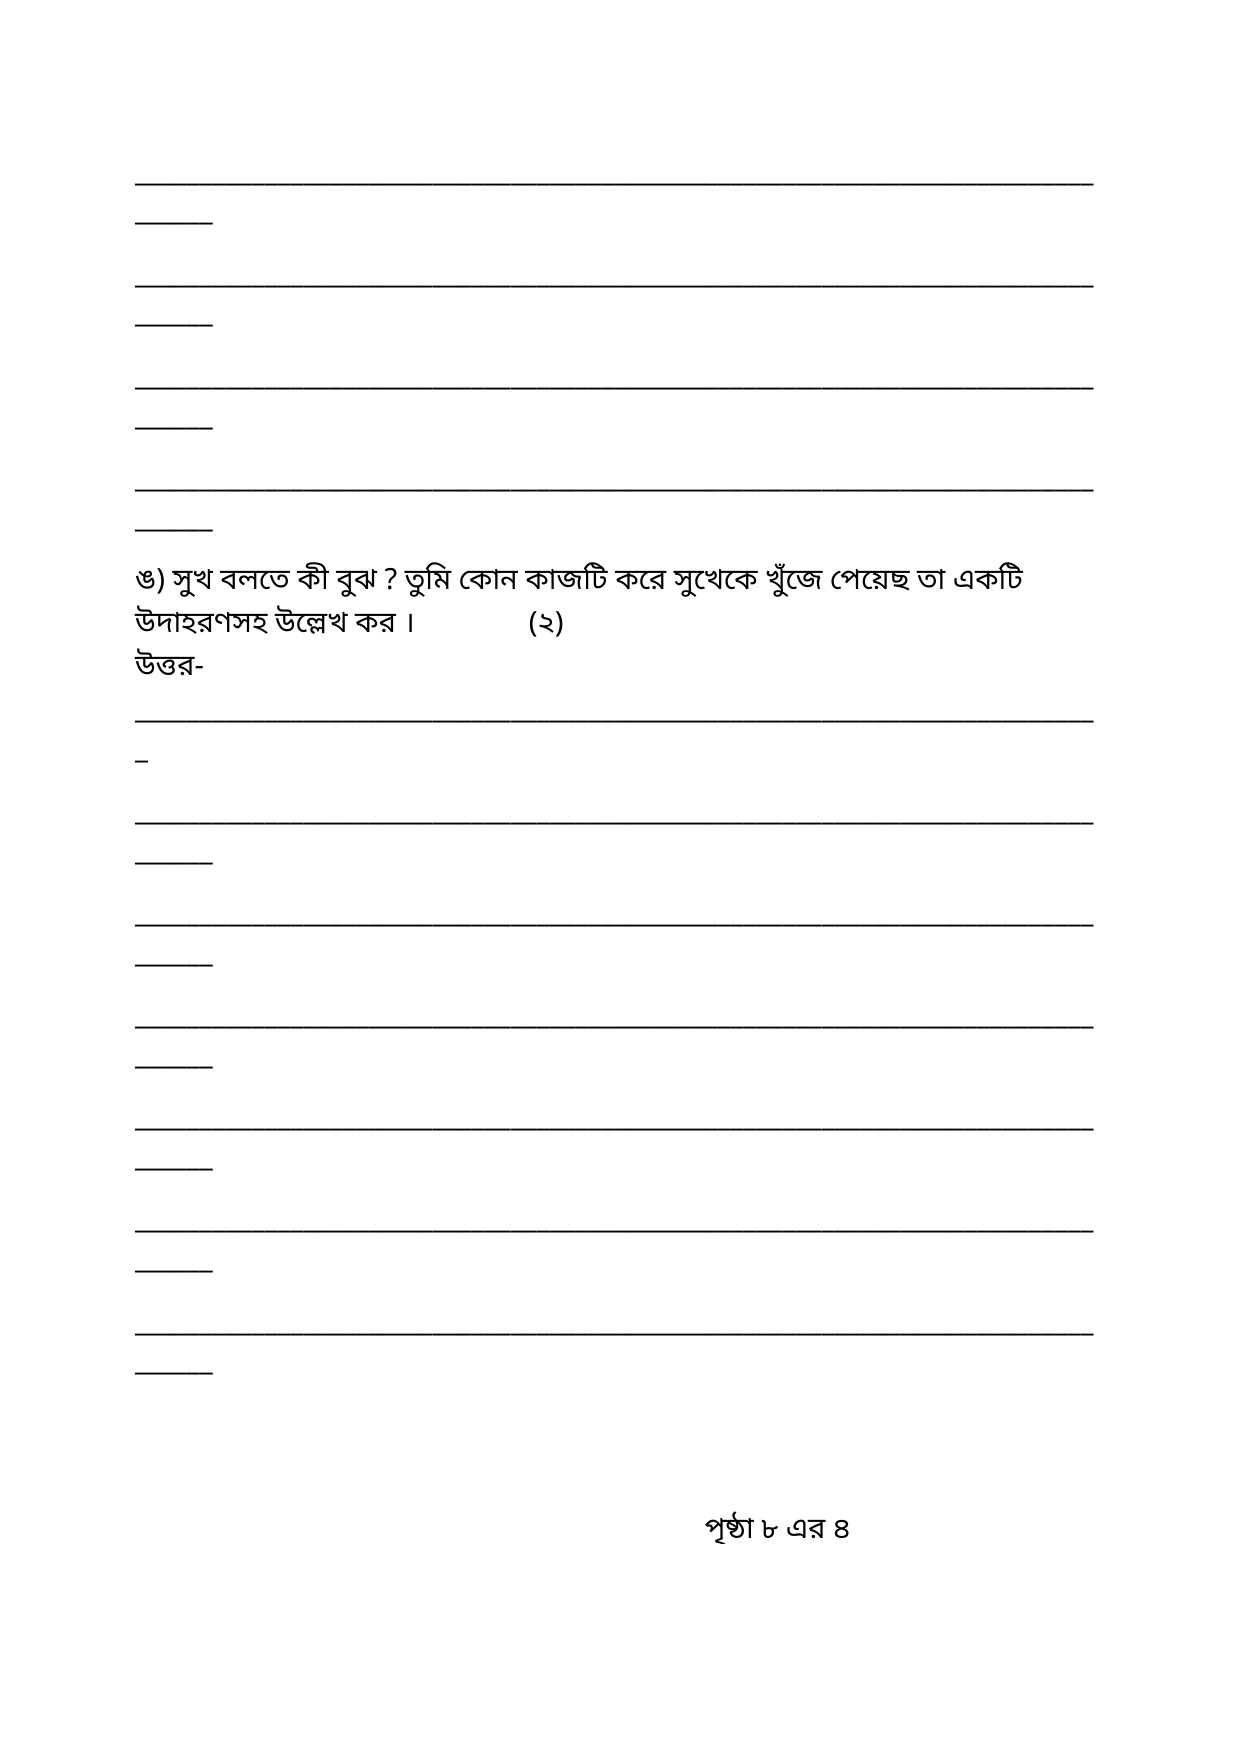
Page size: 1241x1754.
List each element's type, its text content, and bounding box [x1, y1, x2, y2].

text ঙ) সুখ বলতে কী বুঝ ? তুমি কোন কাজটি করে সুখেকে খুঁজে পেয়েছ তা একটি উদাহরণসহ উল্লেখ কর । (২) [135, 558, 1105, 644]
text ________________________________________________________________________________ [135, 892, 1105, 971]
text ________________________________________________________________________________ [135, 1096, 1105, 1175]
text ________________________________________________________________________________ [135, 1300, 1105, 1379]
text উত্তর- ___________________________________________________________________________ [135, 644, 1105, 767]
text ________________________________________________________________________________ [135, 994, 1105, 1073]
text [135, 150, 1105, 229]
text ________________________________________________________________________________ [135, 1198, 1105, 1277]
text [135, 252, 1105, 331]
text ________________________________________________________________________________ [135, 354, 1105, 433]
text ________________________________________________________________________________ [135, 456, 1105, 536]
text ________________________________________________________________________________ [135, 789, 1105, 869]
